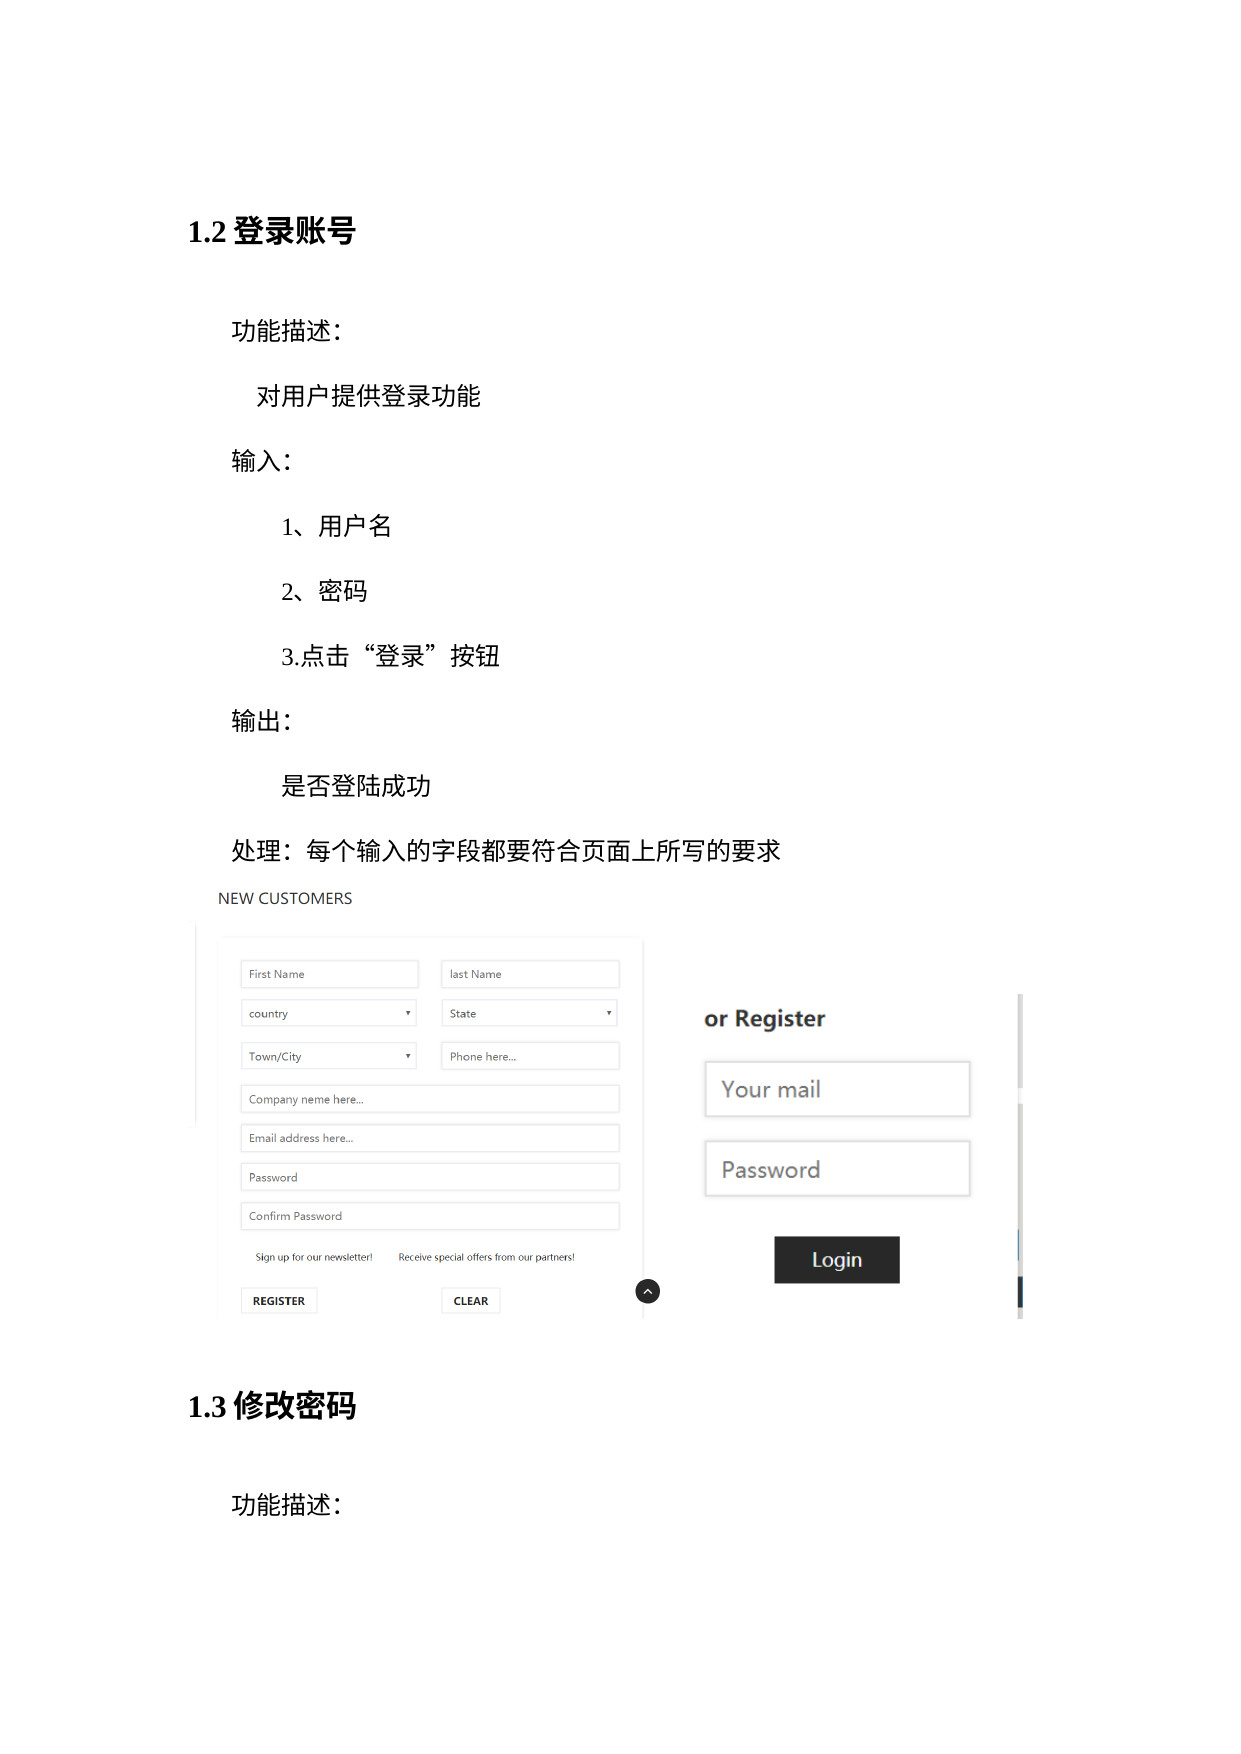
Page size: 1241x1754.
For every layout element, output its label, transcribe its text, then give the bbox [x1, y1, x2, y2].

text 处理：每个输入的字段都要符合页面上所写的要求 [231, 817, 1053, 882]
text 2、密码 [281, 557, 1053, 622]
text 1、用户名 [281, 492, 1053, 557]
text 功能描述： [231, 1471, 1053, 1536]
text 3.点击“登录”按钮 [262, 622, 1053, 687]
text 输入： [231, 427, 1053, 492]
text 对用户提供登录功能 [231, 362, 1053, 427]
subtitle 1.3修改密码 [187, 1371, 1053, 1436]
picture [187, 881, 1023, 1319]
text 是否登陆成功 [231, 752, 1053, 817]
text 输出： [231, 687, 1053, 752]
text 功能描述： [231, 297, 1053, 362]
subtitle 1.2登录账号 [187, 197, 1053, 262]
